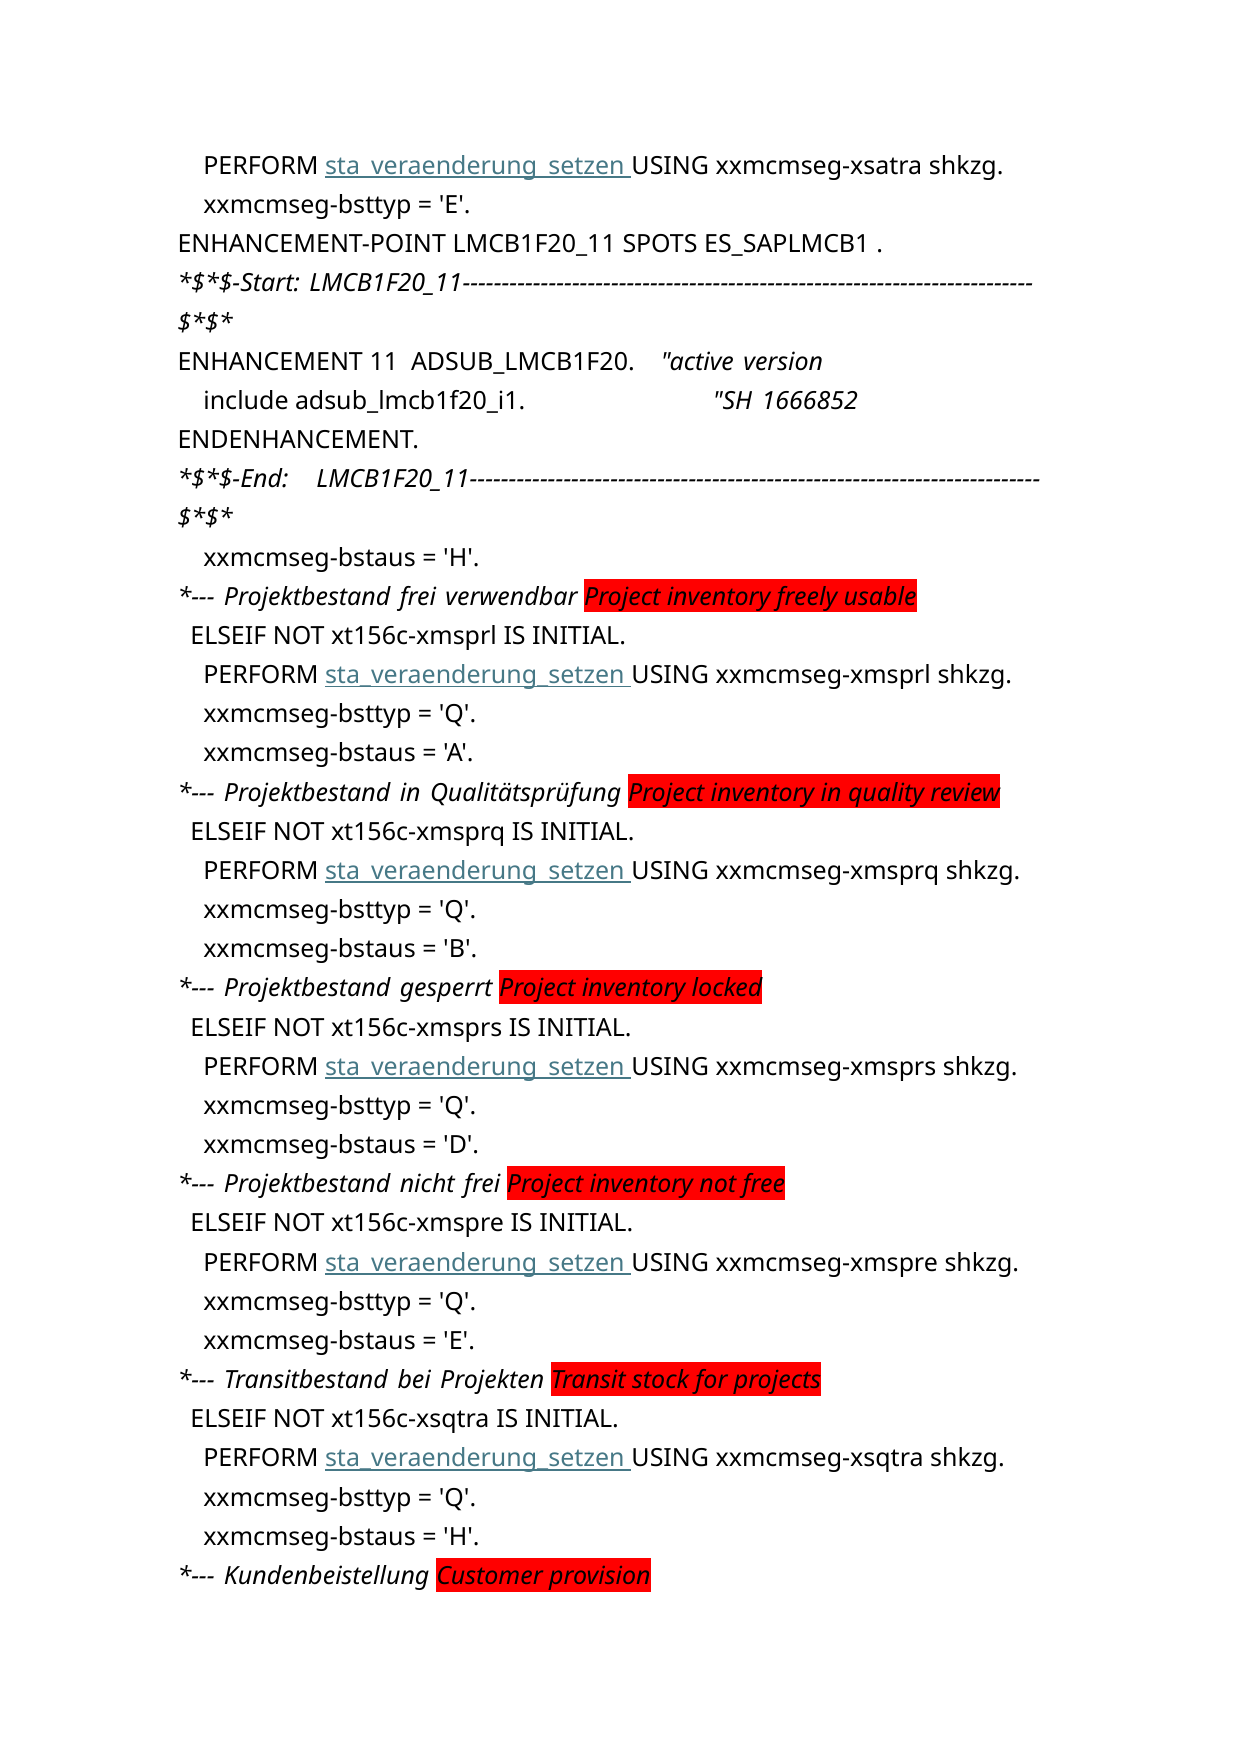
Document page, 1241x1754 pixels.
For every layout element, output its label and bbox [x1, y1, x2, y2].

text [177, 148, 1063, 1592]
